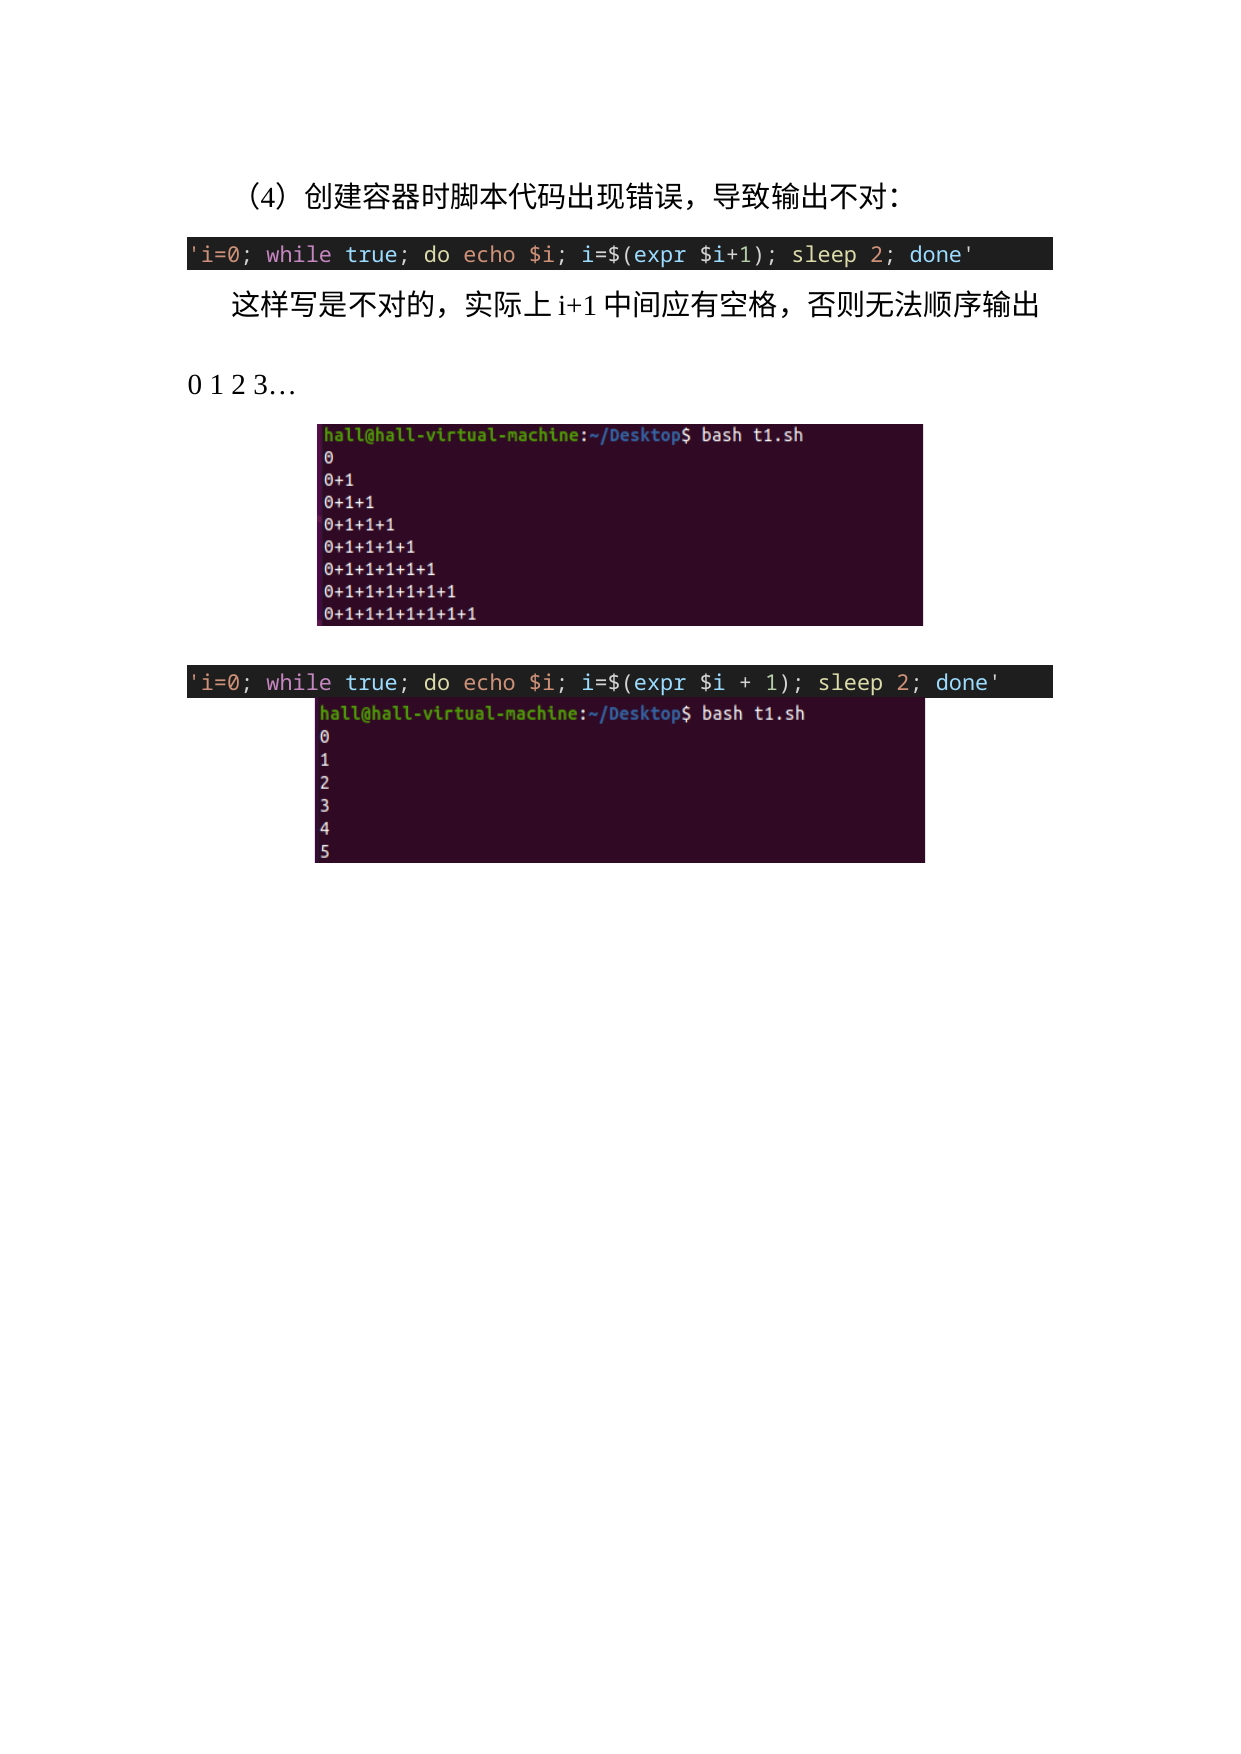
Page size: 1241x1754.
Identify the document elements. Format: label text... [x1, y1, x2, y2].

text 'i=0; while true; do echo $i; i=$(expr $i + 1); sleep 2; done' [187, 665, 1053, 698]
text 这样写是不对的，实际上i+1中间应有空格，否则无法顺序输出0 1 2 3… [187, 270, 1053, 416]
picture [317, 424, 924, 626]
text 'i=0; while true; do echo $i; i=$(expr $i+1); sleep 2; done' [187, 237, 1053, 270]
picture [314, 697, 926, 863]
text （4）创建容器时脚本代码出现错误，导致输出不对： [187, 162, 1053, 227]
